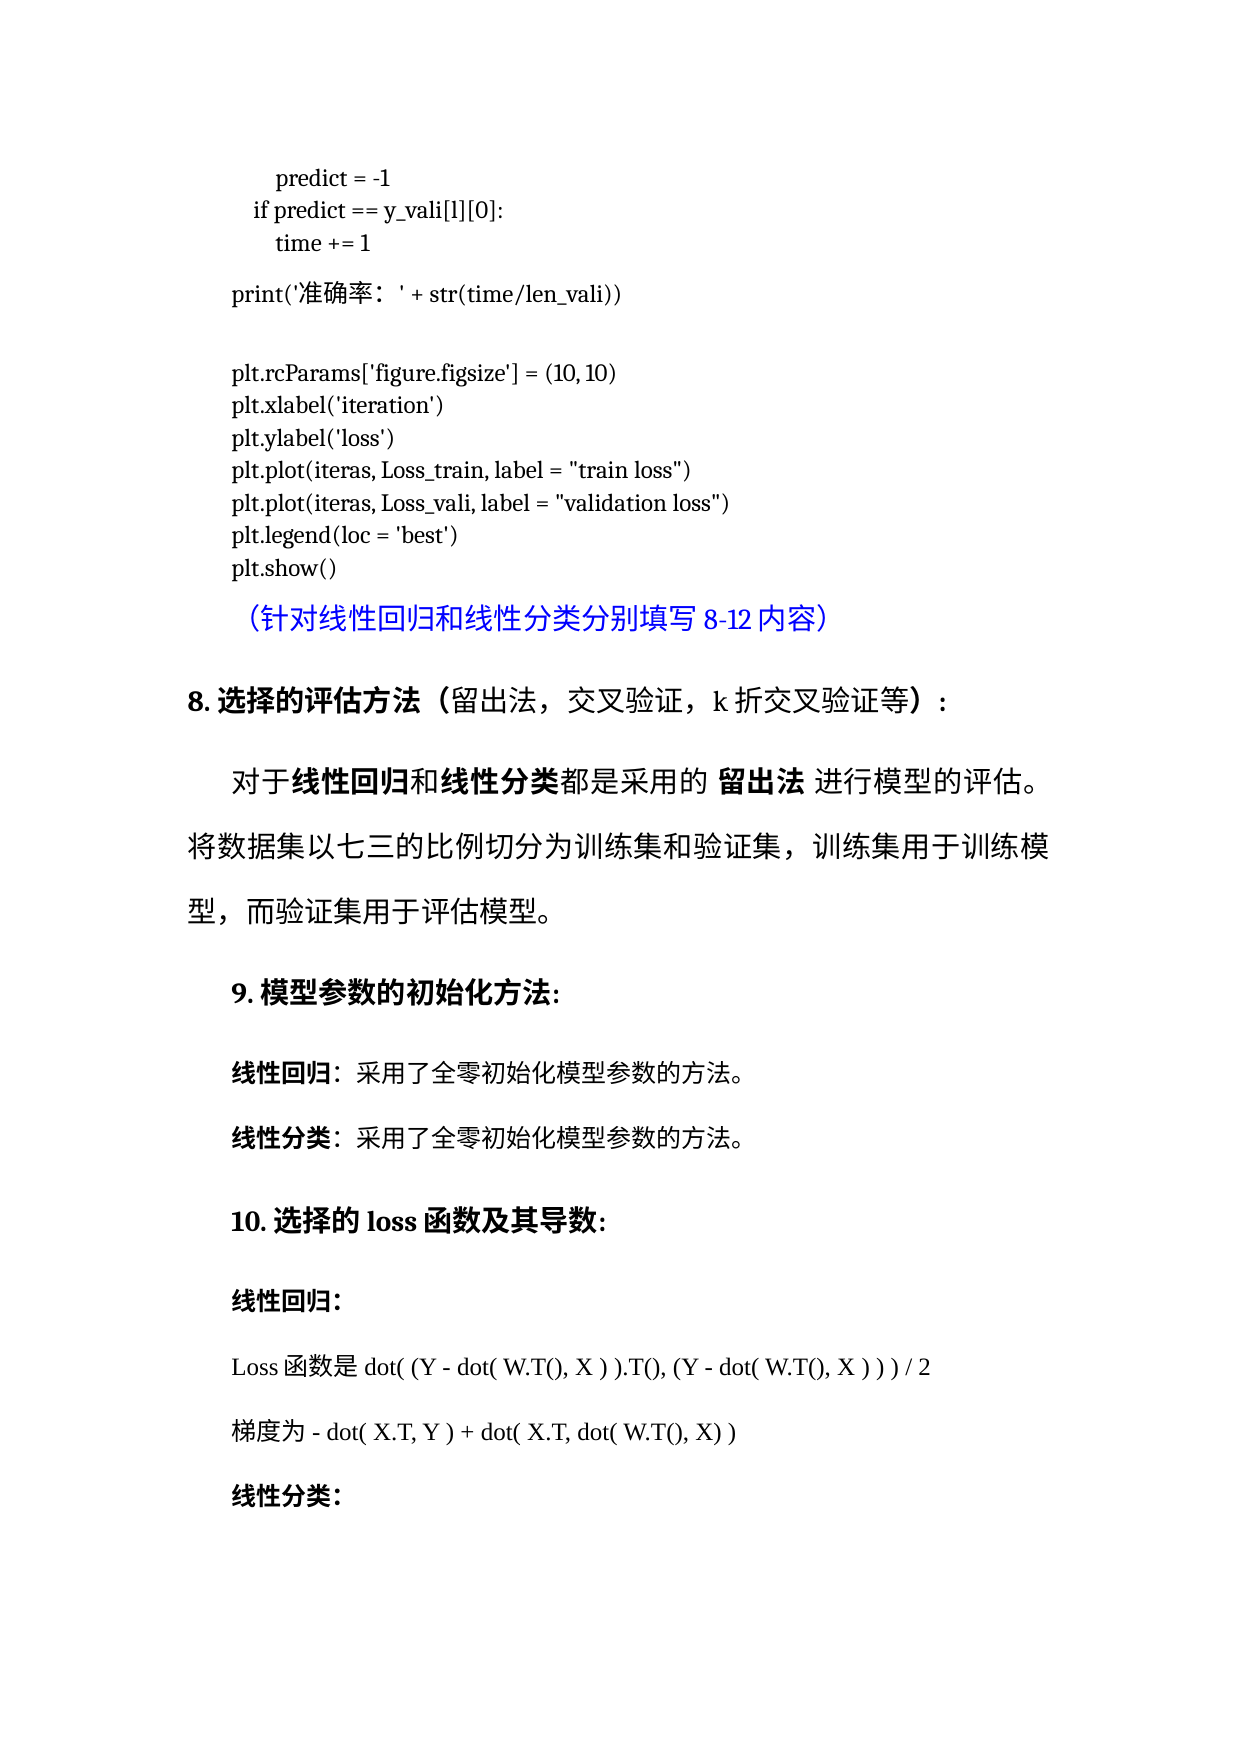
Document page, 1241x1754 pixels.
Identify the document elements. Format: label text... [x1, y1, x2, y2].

list Loss函数是 dot( (Y - dot( W.T(), X ) ).T(), (Y - dot( W.T(), X ) ) ) / 2 [187, 1332, 1053, 1397]
text print('准确率：' + str(time/len_vali)) [187, 259, 1053, 324]
subtitle 模型参数的初始化方法: [187, 958, 1053, 1023]
text time += 1 [187, 227, 1053, 259]
list 对于线性回归和线性分类都是采用的 留出法 进行模型的评估。将数据集以七三的比例切分为训练集和验证集，训练集用于训练模型，而验证集用于评估模型。 [187, 747, 1053, 942]
text plt.legend(loc = 'best') [187, 519, 1053, 552]
text predict = -1 [187, 162, 1053, 194]
text plt.xlabel('iteration') [187, 389, 1053, 422]
list 线性分类：采用了全零初始化模型参数的方法。 [187, 1104, 1053, 1169]
text plt.show() [187, 552, 1053, 584]
text if predict == y_vali[l][0]: [187, 194, 1053, 227]
list 梯度为 - dot( X.T, Y ) + dot( X.T, dot( W.T(), X) ) [187, 1397, 1053, 1462]
list 线性回归：采用了全零初始化模型参数的方法。 [187, 1039, 1053, 1104]
text plt.plot(iteras, Loss_train, label = "train loss") [187, 454, 1053, 487]
text plt.rcParams['figure.figsize'] = (10, 10) [187, 357, 1053, 389]
text plt.ylabel('loss') [187, 422, 1053, 454]
text plt.plot(iteras, Loss_vali, label = "validation loss") [187, 487, 1053, 519]
list 线性分类： [187, 1462, 1053, 1527]
subtitle 选择的loss函数及其导数: [187, 1186, 1053, 1251]
text （针对线性回归和线性分类分别填写8-12内容） [187, 584, 1053, 649]
subtitle 选择的评估方法（留出法，交叉验证，k折交叉验证等）: [187, 666, 1053, 731]
list 线性回归： [187, 1267, 1053, 1332]
